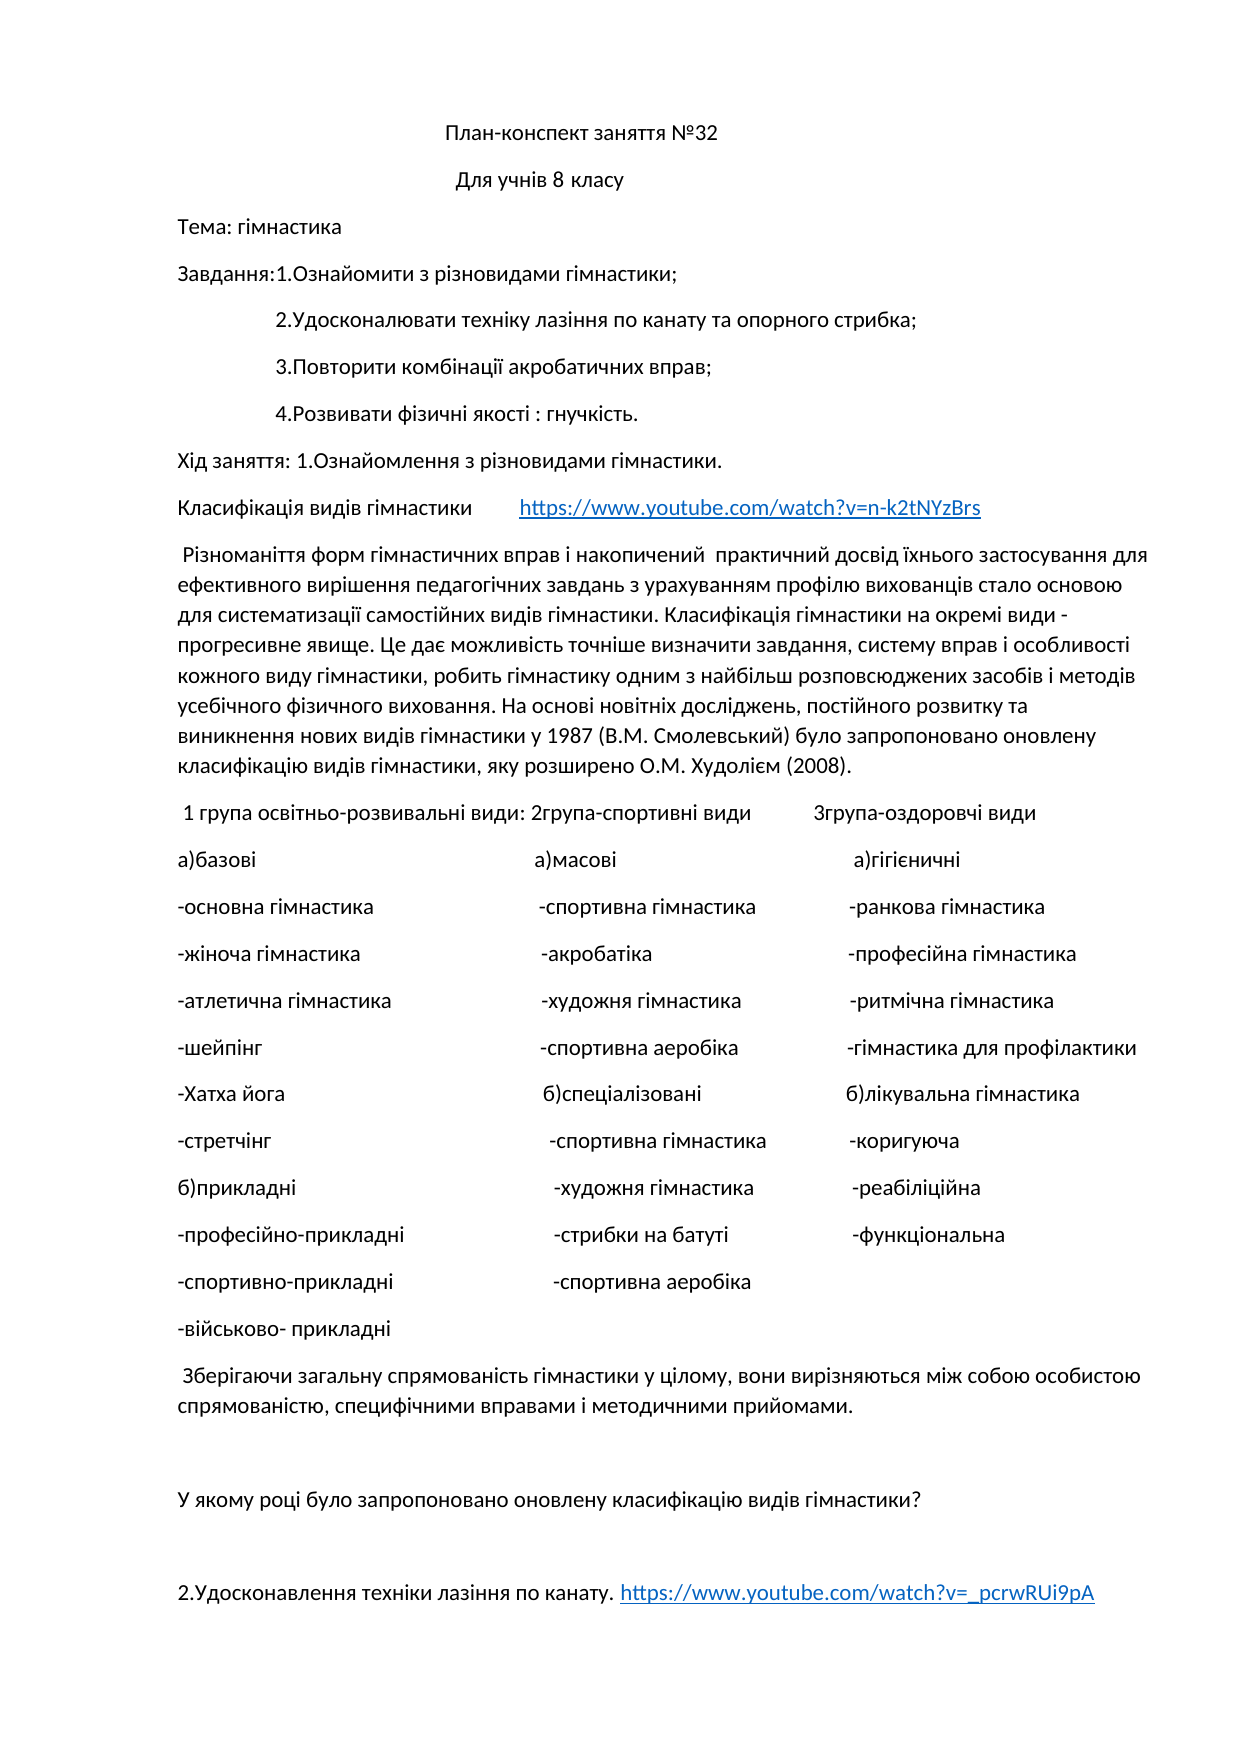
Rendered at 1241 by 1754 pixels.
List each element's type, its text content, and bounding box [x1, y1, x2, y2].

text -стретчінг -спортивна гімнастика -коригуюча [177, 1126, 1152, 1154]
text Зберігаючи загальну спрямованість гімнастики у цілому, вони вирізняються між собою особистою спрямованістю, специфічними вправами і методичними прийомами. [177, 1361, 1152, 1419]
text Завдання:1.Ознайомити з різновидами гімнастики; [177, 259, 1152, 287]
text -професійно-прикладні -стрибки на батуті -функціональна [177, 1220, 1152, 1248]
text -спортивно-прикладні -спортивна аеробіка [177, 1267, 1152, 1295]
text -жіноча гімнастика -акробатіка -професійна гімнастика [177, 939, 1152, 967]
text 4.Розвивати фізичні якості : гнучкість. [177, 399, 1152, 427]
text План-конспект заняття №32 [177, 118, 1152, 146]
text Класифікація видів гімнастики https://www.youtube.com/watch?v=n-k2tNYzBrs [177, 493, 1152, 521]
text б)прикладні -художня гімнастика -реабіліційна [177, 1173, 1152, 1201]
text 1 група освітньо-розвивальні види: 2група-спортивні види 3група-оздоровчі види [177, 798, 1152, 826]
text -шейпінг -спортивна аеробіка -гімнастика для профілактики [177, 1033, 1152, 1061]
text -атлетична гімнастика -художня гімнастика -ритмічна гімнастика [177, 986, 1152, 1014]
text 2.Удосконалювати техніку лазіння по канату та опорного стрибка; [177, 306, 1152, 334]
text Для учнів 8 класу [177, 165, 1152, 193]
text У якому році було запропоновано оновлену класифікацію видів гімнастики? [177, 1485, 1152, 1513]
text а)базові а)масові а)гігієничні [177, 845, 1152, 873]
text 3.Повторити комбінації акробатичних вправ; [177, 352, 1152, 381]
text -основна гімнастика -спортивна гімнастика -ранкова гімнастика [177, 892, 1152, 920]
text -військово- прикладні [177, 1314, 1152, 1342]
text 2.Удосконавлення техніки лазіння по канату. https://www.youtube.com/watch?v=_pcrwRUi9pA [177, 1578, 1152, 1607]
text Різноманіття форм гімнастичних вправ і накопичений практичний досвід їхнього застосування для ефективного вирішення педагогічних завдань з урахуванням профілю вихованців стало основою для систематизації самостійних видів гімнастики. Класифікація гімнастики на окремі види - прогресивне явище. Це дає можливість точніше визначити завдання, систему вправ і особливості кожного виду гімнастики, робить гімнастику одним з найбільш розповсюджених засобів і методів усебічного фізичного виховання. На основі новітніх досліджень, постійного розвитку та виникнення нових видів гімнастики у 1987 (В.М. Смолевський) було запропоновано оновлену класифікацію видів гімнастики, яку розширено О.М. Худолієм (2008). [177, 540, 1152, 779]
text Тема: гімнастика [177, 212, 1152, 240]
text -Хатха йога б)спеціалізовані б)лікувальна гімнастика [177, 1079, 1152, 1108]
text Хід заняття: 1.Ознайомлення з різновидами гімнастики. [177, 446, 1152, 474]
